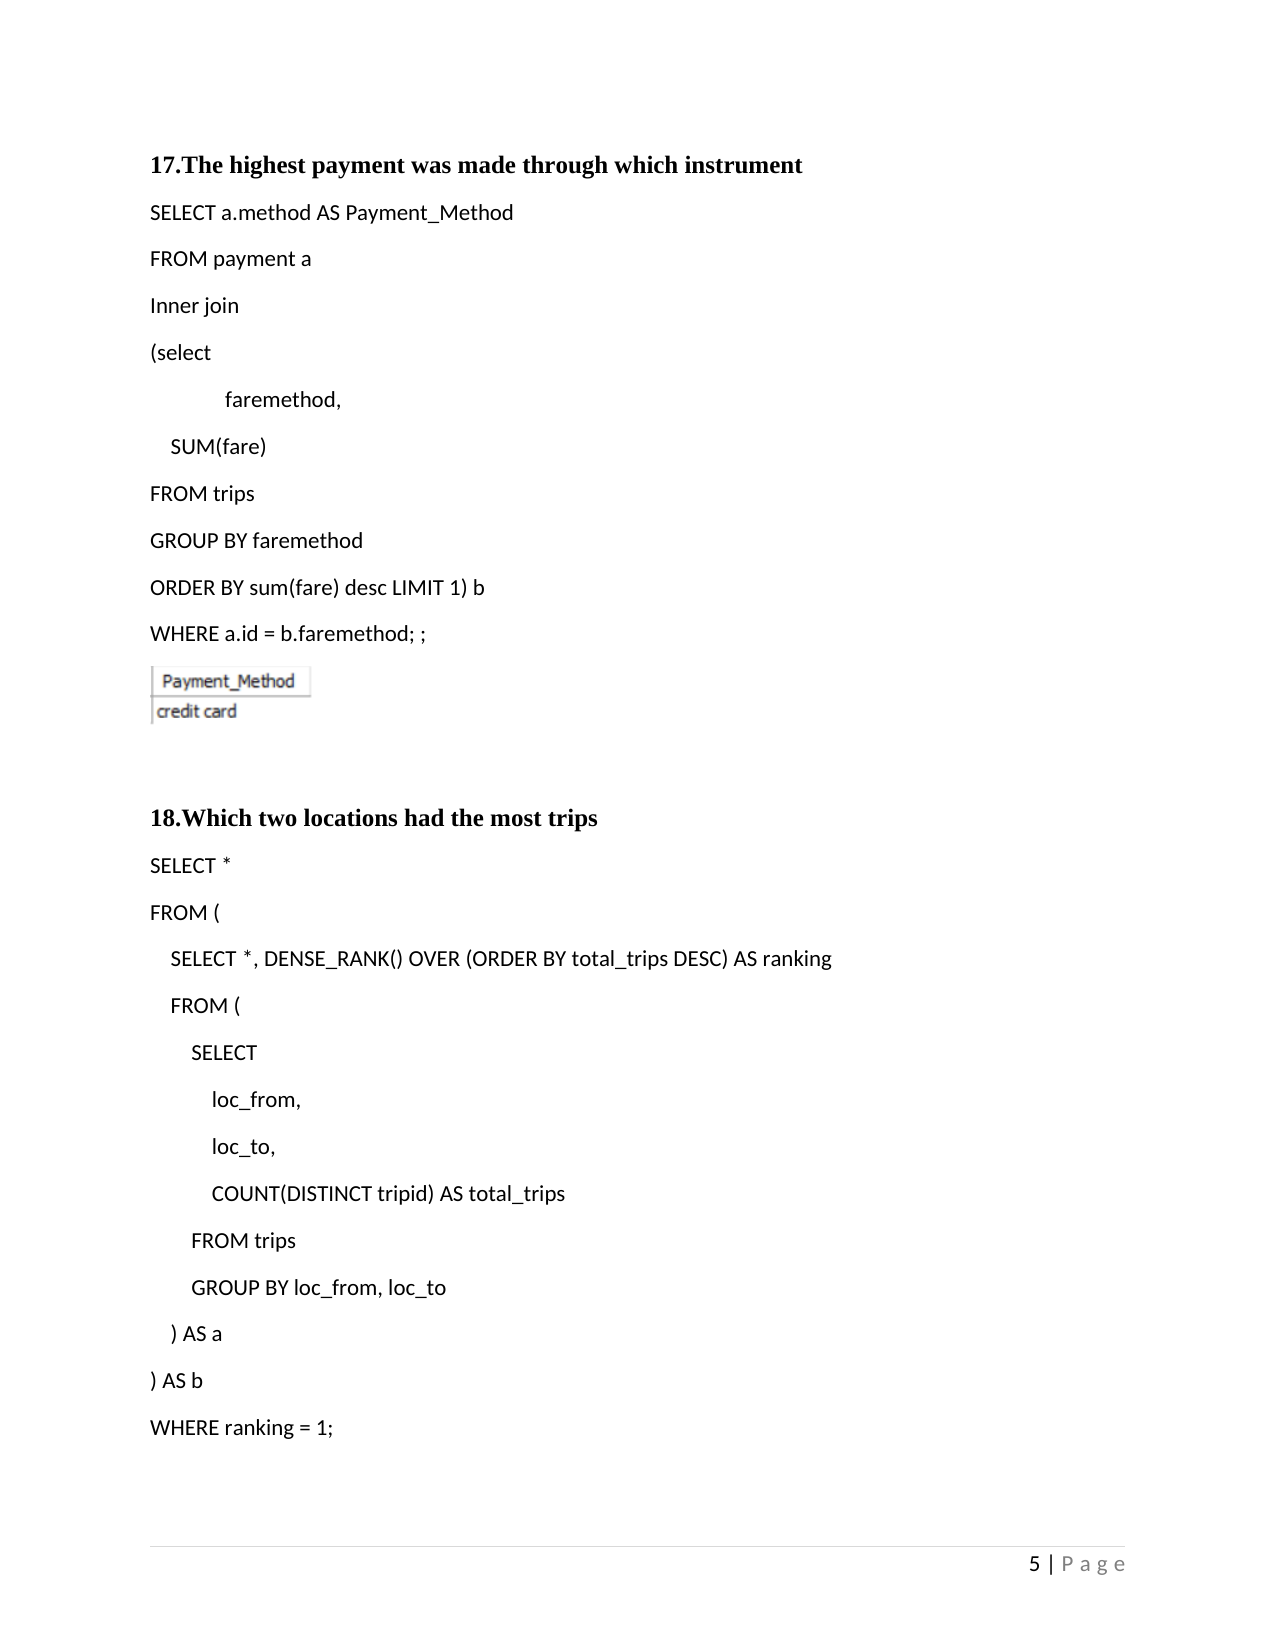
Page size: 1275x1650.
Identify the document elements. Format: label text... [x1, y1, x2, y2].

text WHERE a.id = b.faremethod; ; [150, 619, 1125, 648]
text SUM(fare) [150, 432, 1125, 460]
text GROUP BY faremethod [150, 526, 1125, 554]
text FROM ( [150, 991, 1125, 1019]
text Inner join [150, 291, 1125, 319]
text WHERE ranking = 1; [150, 1413, 1125, 1441]
text FROM trips [150, 479, 1125, 507]
text faremethod, [150, 385, 1125, 413]
text SELECT a.method AS Payment_Method [150, 198, 1125, 226]
text FROM ( [150, 898, 1125, 926]
picture [150, 666, 319, 737]
text FROM payment a [150, 244, 1125, 273]
text 18.Which two locations had the most trips [150, 803, 1125, 832]
text loc_from, [150, 1085, 1125, 1113]
text 17.The highest payment was made through which instrument [150, 150, 1125, 179]
text ORDER BY sum(fare) desc LIMIT 1) b [150, 573, 1125, 601]
text (select [150, 338, 1125, 366]
text FROM trips [150, 1226, 1125, 1254]
text ) AS a [150, 1319, 1125, 1347]
text SELECT [150, 1038, 1125, 1066]
text GROUP BY loc_from, loc_to [150, 1273, 1125, 1301]
text SELECT * [150, 851, 1125, 879]
text SELECT *, DENSE_RANK() OVER (ORDER BY total_trips DESC) AS ranking [150, 944, 1125, 972]
text COUNT(DISTINCT tripid) AS total_trips [150, 1179, 1125, 1207]
text loc_to, [150, 1132, 1125, 1160]
text ) AS b [150, 1366, 1125, 1394]
